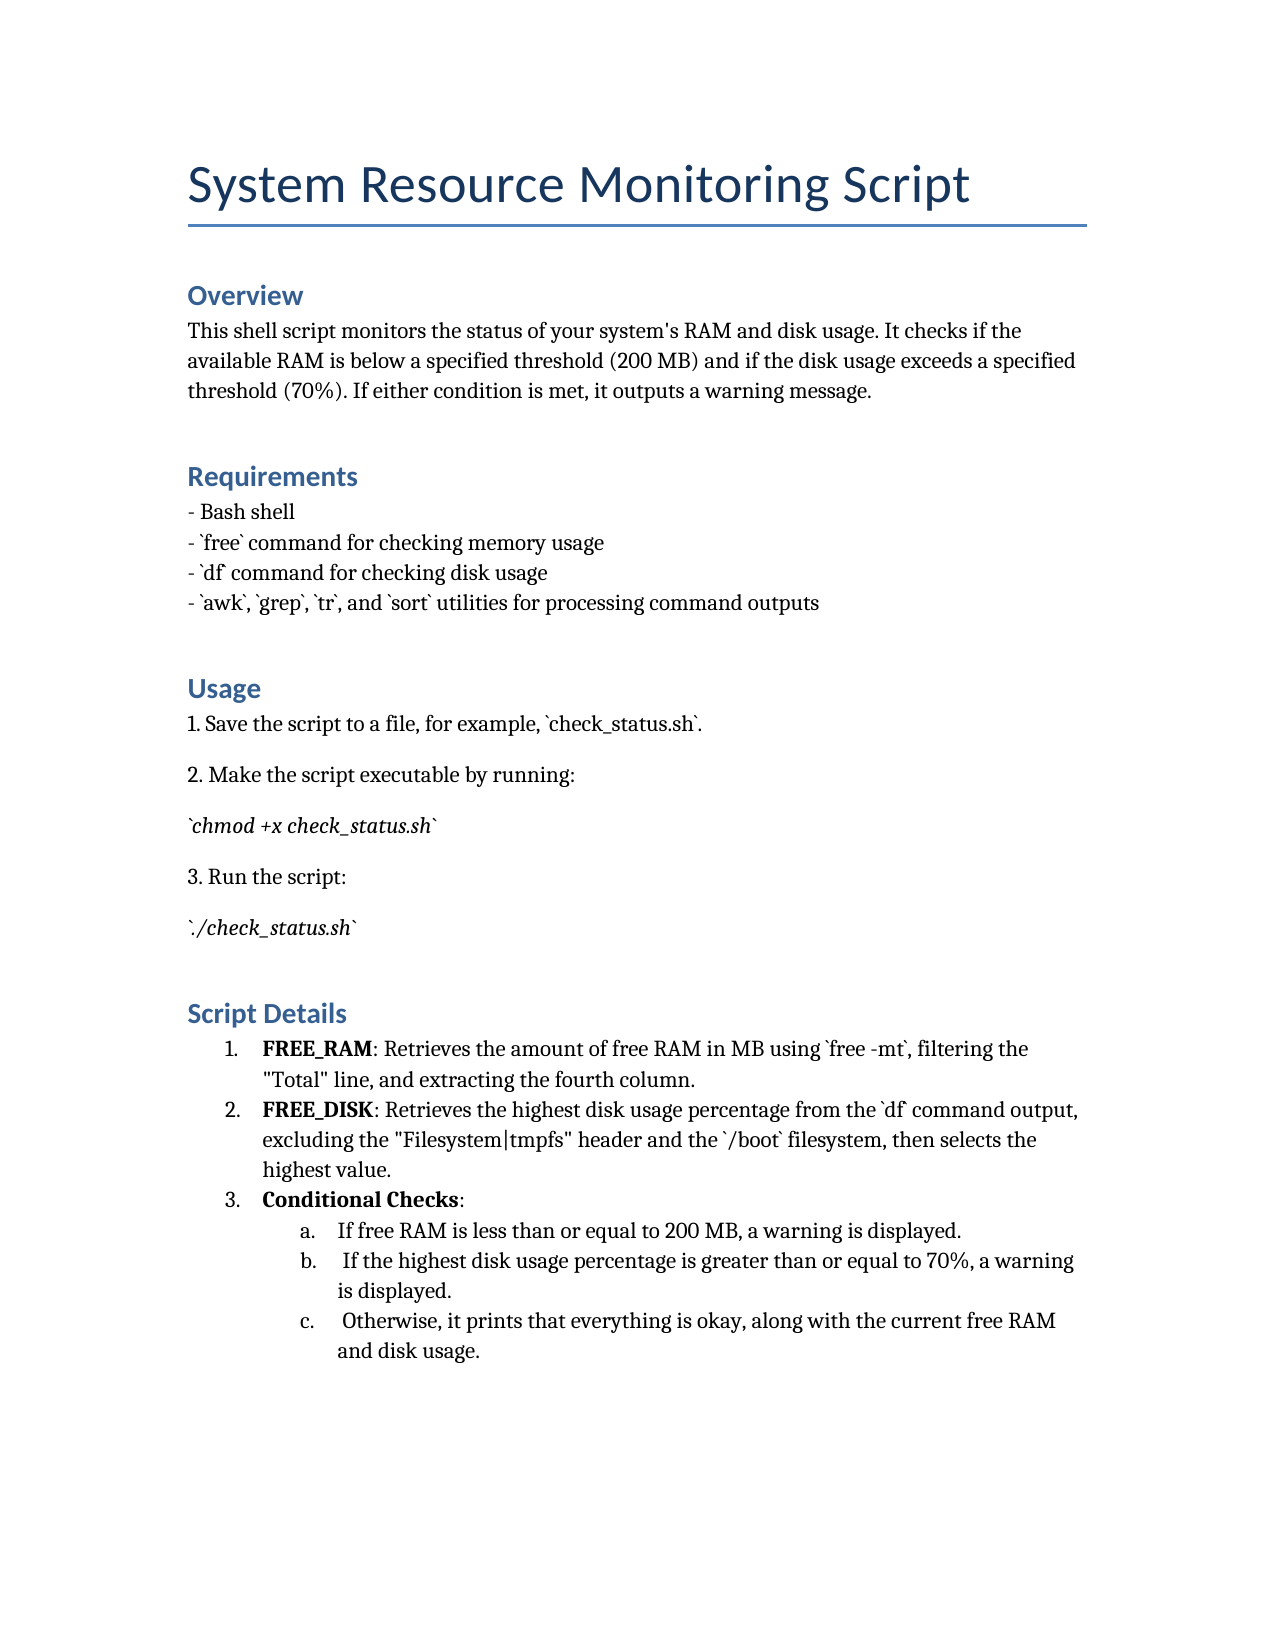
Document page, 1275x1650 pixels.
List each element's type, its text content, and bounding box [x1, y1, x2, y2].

text 3. Run the script: [187, 864, 1087, 890]
subtitle Requirements [187, 458, 1087, 494]
text This shell script monitors the status of your system's RAM and disk usage. It checks if the available RAM is below a specified threshold (200 MB) and if the disk usage exceeds a specified threshold (70%). If either condition is met, it outputs a warning message. [187, 317, 1087, 404]
list If the highest disk usage percentage is greater than or equal to 70%, a warning is displayed. [300, 1248, 1087, 1304]
list Conditional Checks: [225, 1187, 1087, 1213]
text 1. Save the script to a file, for example, `check_status.sh`. [187, 711, 1087, 737]
subtitle Overview [187, 277, 1087, 312]
text `chmod +x check_status.sh` [187, 813, 1087, 839]
title System Resource Monitoring Script [187, 150, 1087, 227]
text `./check_status.sh` [187, 915, 1087, 941]
text 2. Make the script executable by running: [187, 762, 1087, 788]
list FREE_DISK: Retrieves the highest disk usage percentage from the `df` command output, excluding the "Filesystem|tmpfs" header and the `/boot` filesystem, then selects the highest value. [225, 1097, 1087, 1183]
list FREE_RAM: Retrieves the amount of free RAM in MB using `free -mt`, filtering the "Total" line, and extracting the fourth column. [225, 1036, 1087, 1093]
subtitle Usage [187, 670, 1087, 706]
text - Bash shell - `free` command for checking memory usage - `df` command for checking disk usage - `awk`, `grep`, `tr`, and `sort` utilities for processing command outputs [187, 499, 1087, 616]
list Otherwise, it prints that everything is okay, along with the current free RAM and disk usage. [300, 1308, 1087, 1364]
list If free RAM is less than or equal to 200 MB, a warning is displayed. [300, 1217, 1087, 1244]
subtitle Script Details [187, 995, 1087, 1031]
